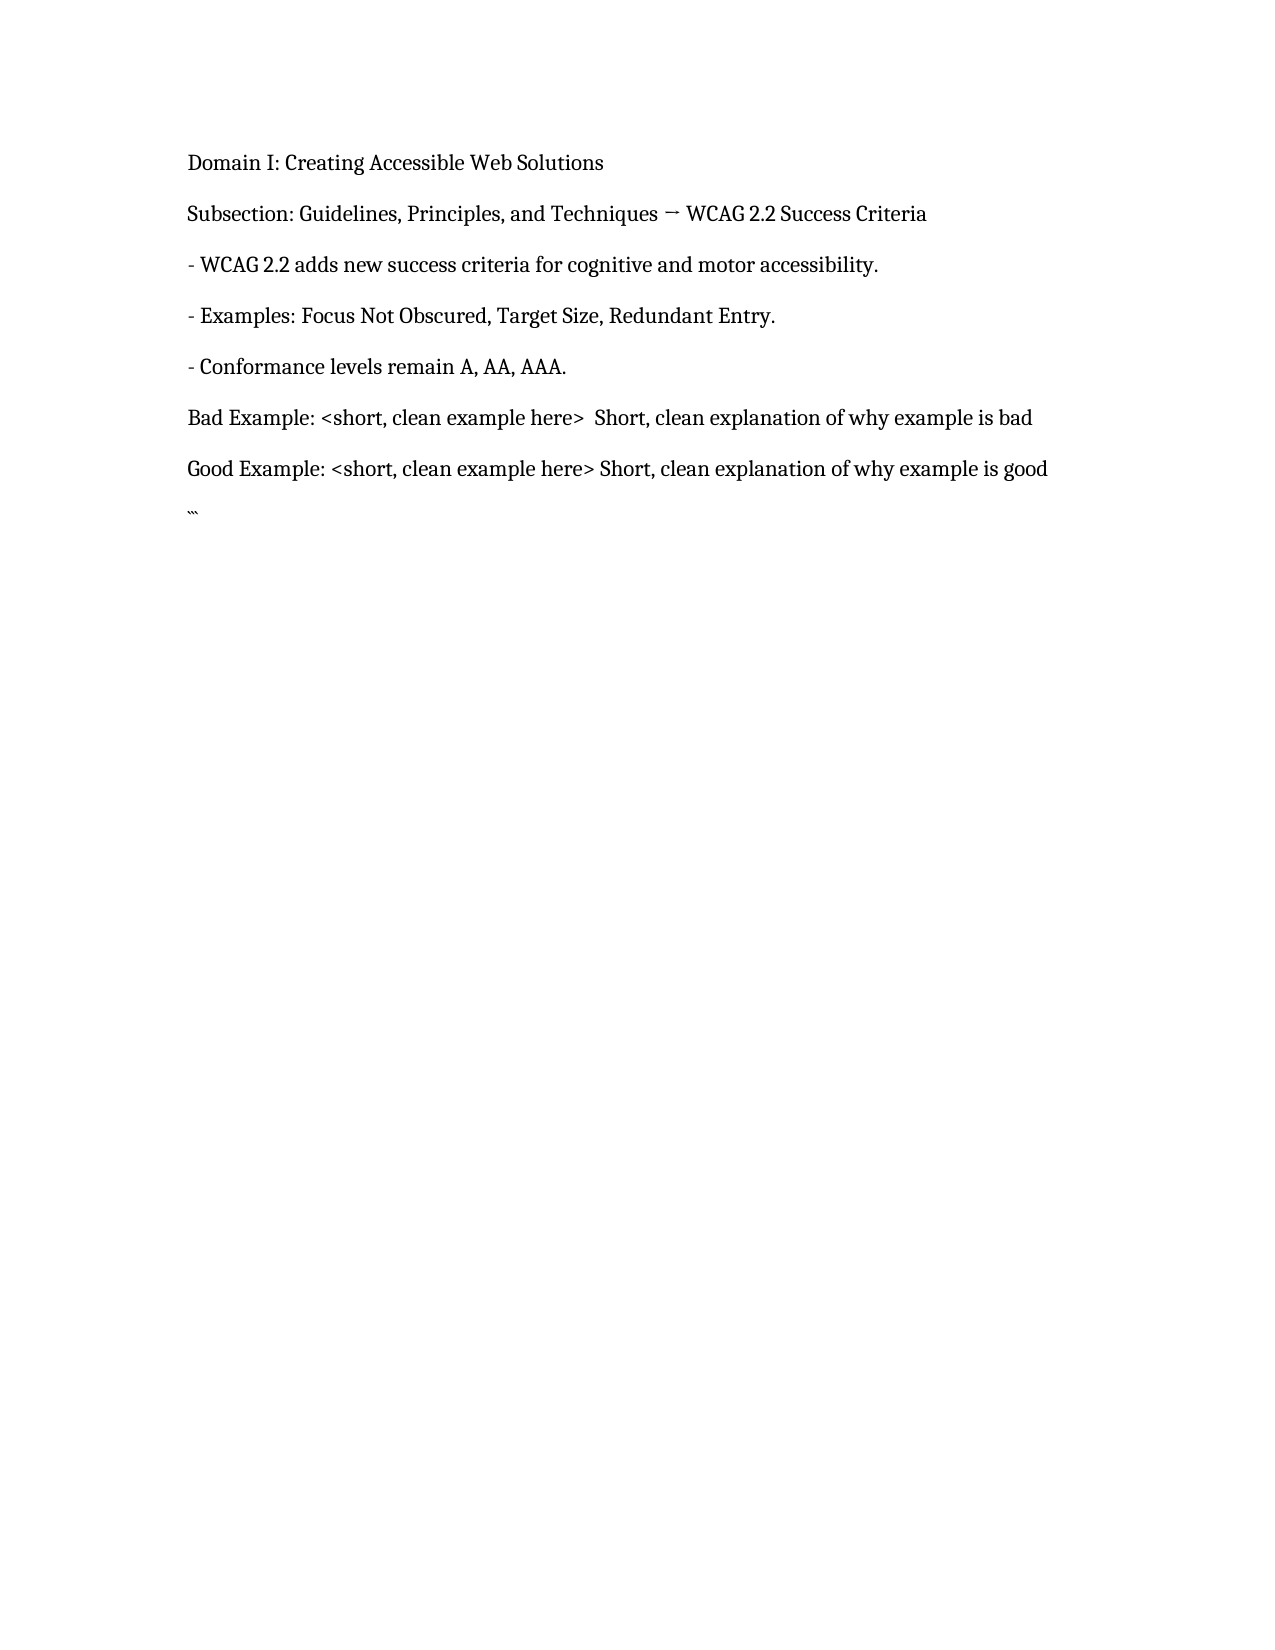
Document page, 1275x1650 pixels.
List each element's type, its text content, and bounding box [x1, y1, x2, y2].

text ``` [187, 507, 1087, 534]
text Bad Example: <short, clean example here> Short, clean explanation of why example is bad [187, 405, 1087, 432]
text - Conformance levels remain A, AA, AAA. [187, 354, 1087, 381]
text - WCAG 2.2 adds new success criteria for cognitive and motor accessibility. [187, 252, 1087, 278]
text Good Example: <short, clean example here> Short, clean explanation of why example is good [187, 456, 1087, 483]
text Subsection: Guidelines, Principles, and Techniques → WCAG 2.2 Success Criteria [187, 201, 1087, 227]
text - Examples: Focus Not Obscured, Target Size, Redundant Entry. [187, 303, 1087, 329]
text Domain I: Creating Accessible Web Solutions [187, 150, 1087, 176]
